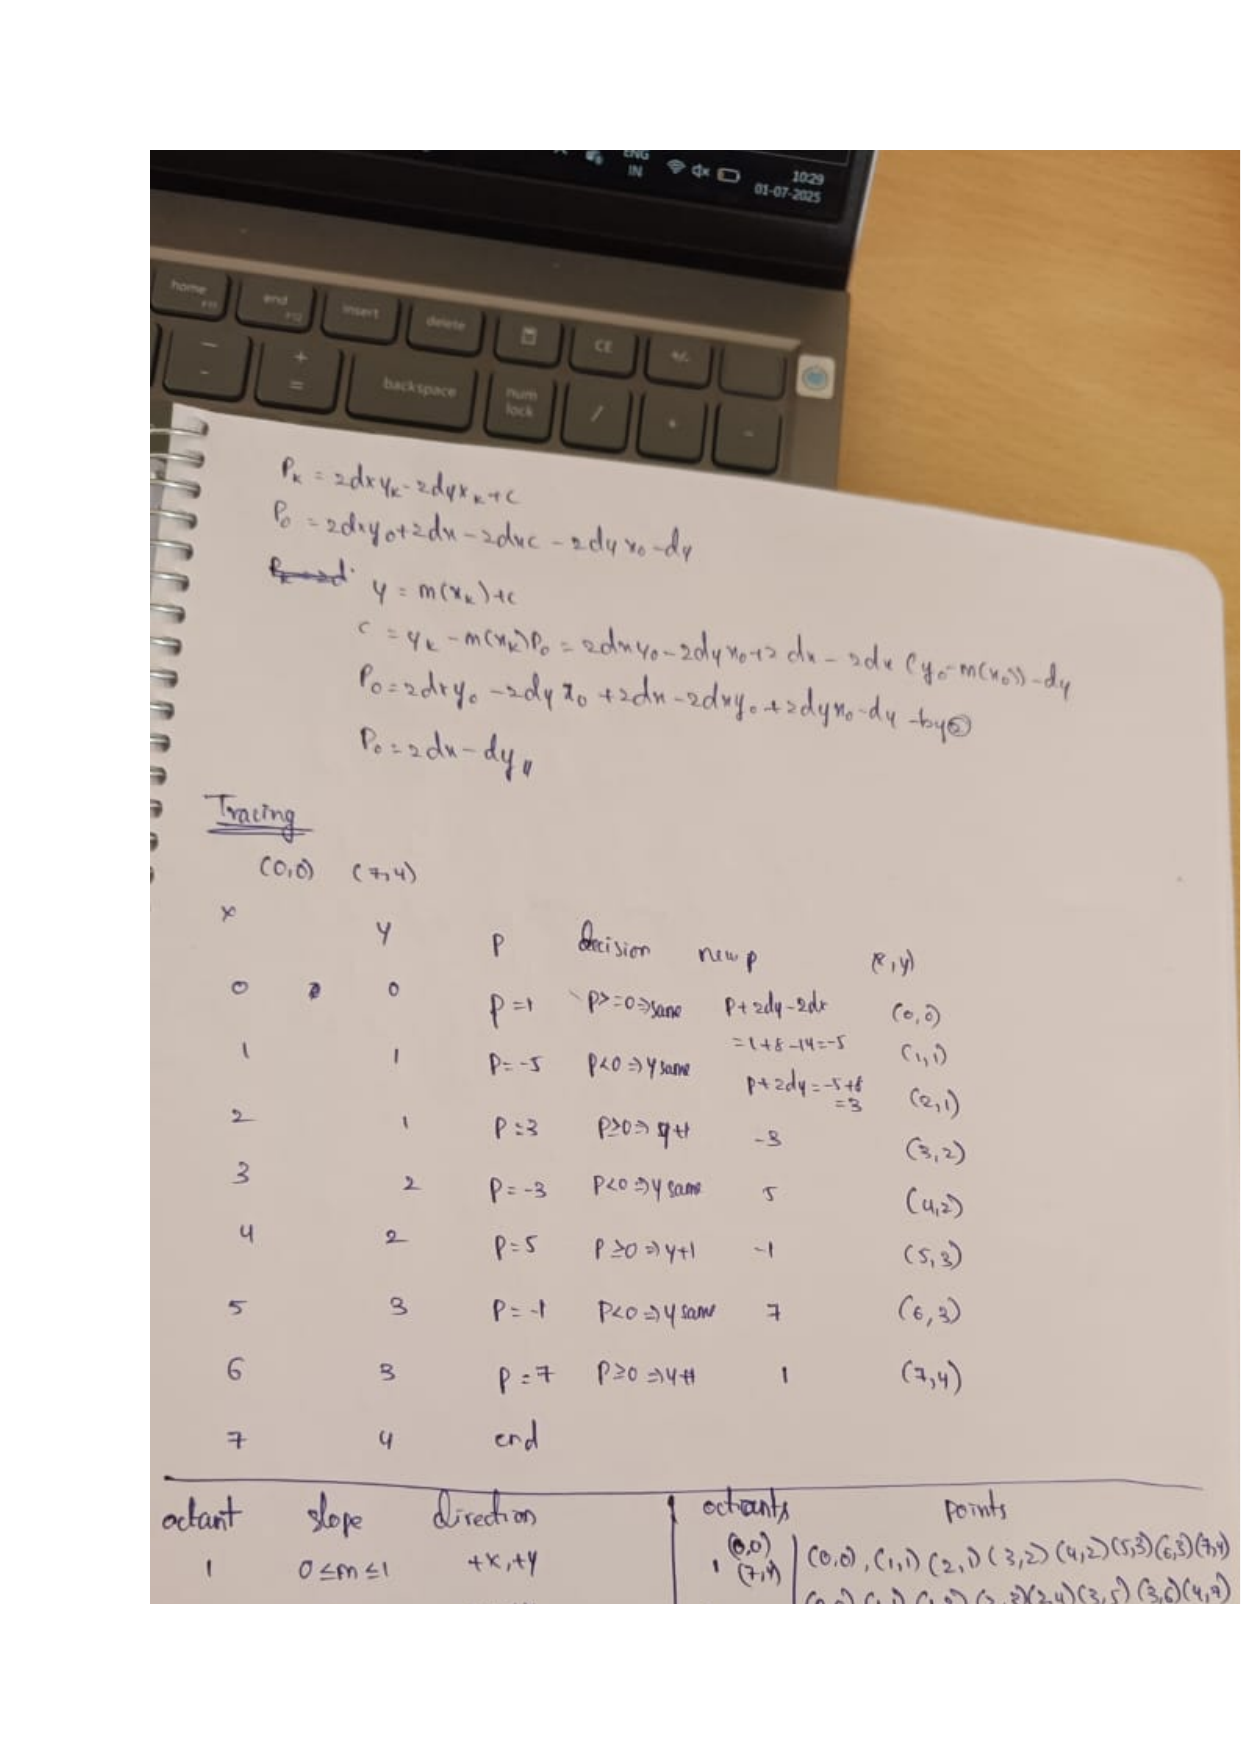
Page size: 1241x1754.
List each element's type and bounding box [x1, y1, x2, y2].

picture [150, 150, 1241, 1604]
